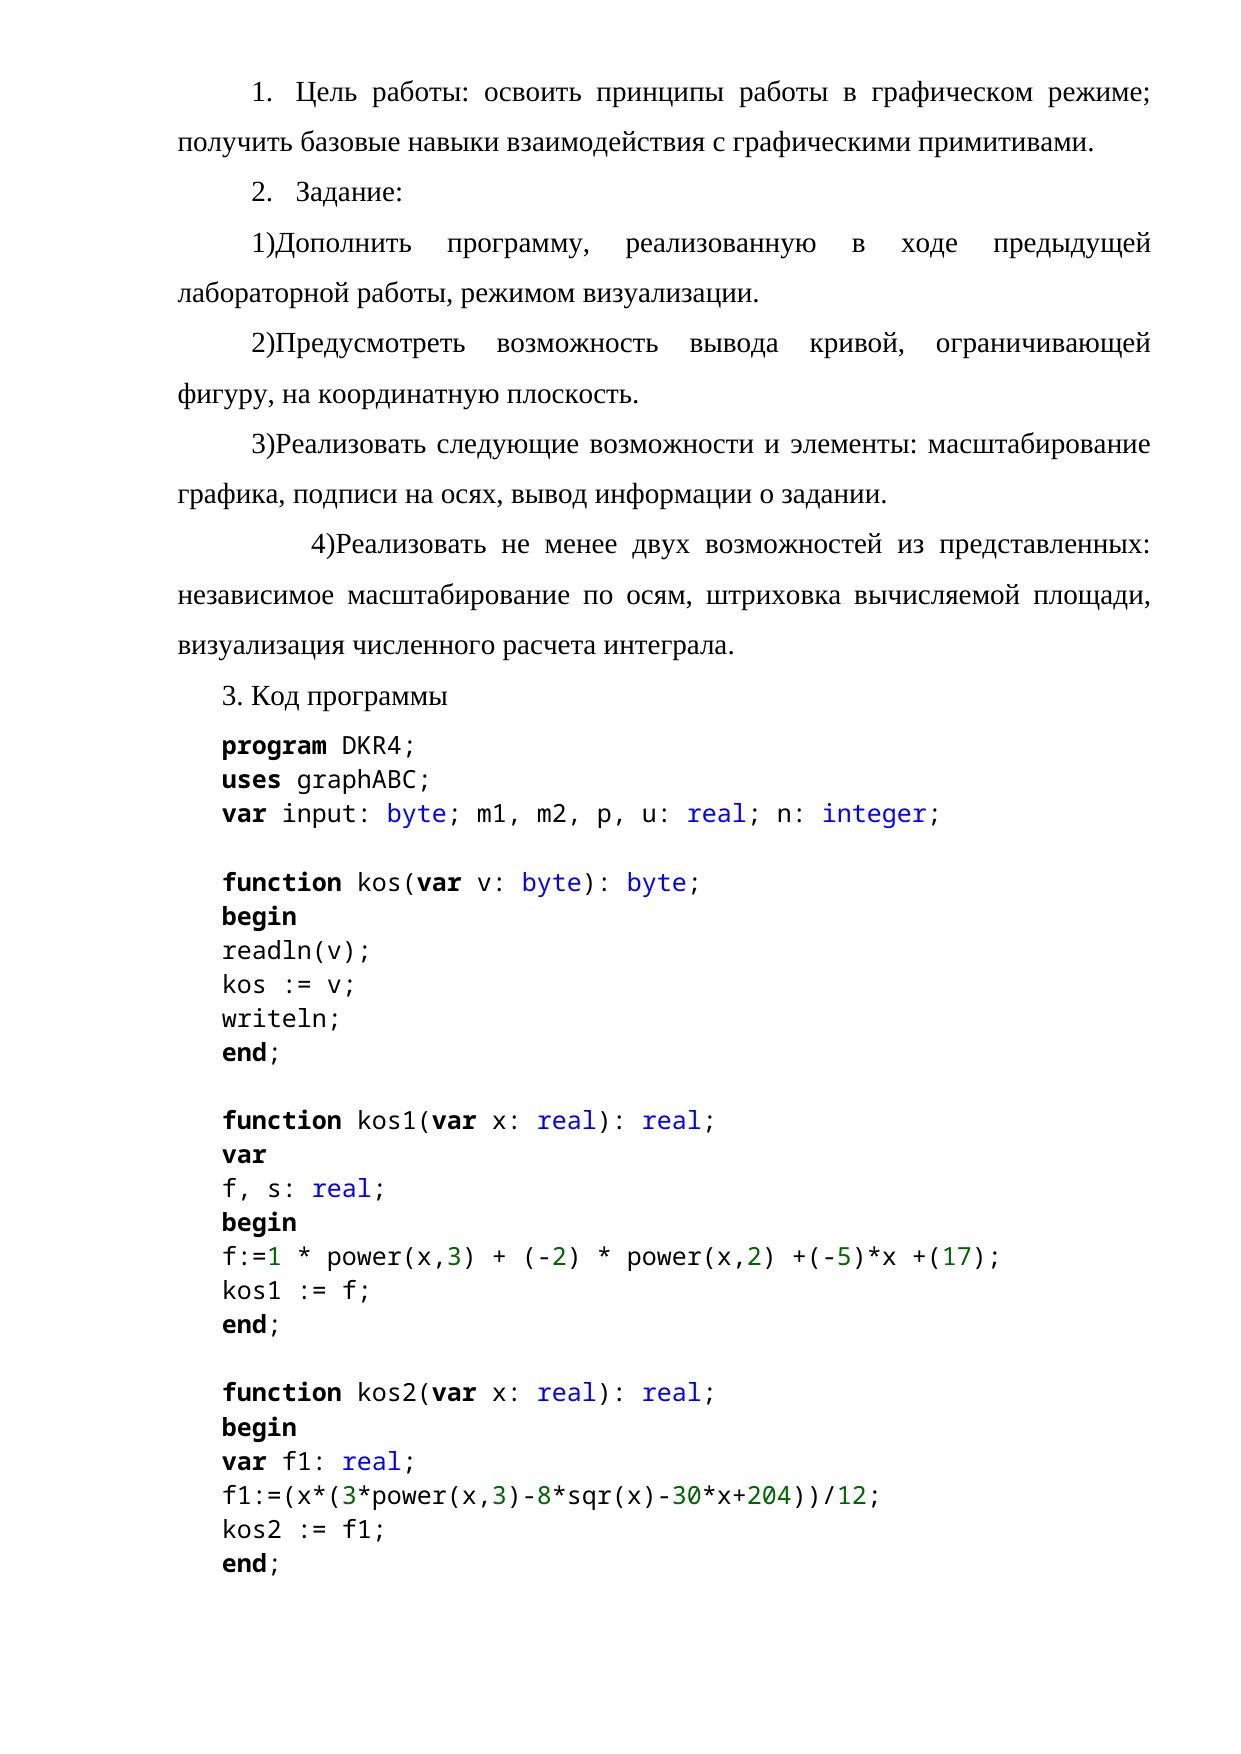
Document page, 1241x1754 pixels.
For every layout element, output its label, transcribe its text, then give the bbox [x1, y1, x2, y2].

text 4)Реализовать не менее двух возможностей из представленных: независимое масштабирование по осям, штриховка вычисляемой площади, визуализация численного расчета интеграла. [177, 527, 1152, 661]
text begin [222, 1205, 1152, 1239]
text kos2 := f1; [222, 1511, 1152, 1545]
list Задание: [177, 174, 1152, 208]
list 2)Предусмотреть возможность вывода кривой, ограничивающей фигуру, на координатную плоскость. [177, 325, 1152, 409]
text f:=1 * power(x,3) + (-2) * power(x,2) +(-5)*x +(17); [222, 1239, 1152, 1273]
text f1:=(x*(3*power(x,3)-8*sqr(x)-30*x+204))/12; [222, 1477, 1152, 1511]
text var f1: real; [222, 1443, 1152, 1477]
text readln(v); [222, 932, 1152, 966]
text program DKR4; [222, 728, 1152, 762]
text end; [222, 1307, 1152, 1341]
text kos1 := f; [222, 1273, 1152, 1307]
list 1)Дополнить программу, реализованную в ходе предыдущей лабораторной работы, режимом визуализации. [177, 225, 1152, 309]
text function kos2(var x: real): real; [222, 1375, 1152, 1409]
text begin [222, 898, 1152, 932]
text kos := v; [222, 966, 1152, 1000]
text end; [222, 1545, 1152, 1579]
text var [222, 1137, 1152, 1171]
text function kos1(var x: real): real; [222, 1103, 1152, 1137]
text begin [222, 1409, 1152, 1443]
text function kos(var v: byte): byte; [222, 864, 1152, 898]
list 3)Реализовать следующие возможности и элементы: масштабирование графика, подписи на осях, вывод информации о задании. [177, 426, 1152, 510]
text var input: byte; m1, m2, p, u: real; n: integer; [222, 796, 1152, 830]
text uses graphABC; [222, 762, 1152, 796]
text 3. Код программы [222, 678, 1152, 711]
text f, s: real; [222, 1171, 1152, 1205]
text end; [222, 1034, 1152, 1068]
text writeln; [222, 1000, 1152, 1034]
list Цель работы: освоить принципы работы в графическом режиме; получить базовые навыки взаимодействия с графическими примитивами. [177, 74, 1152, 158]
